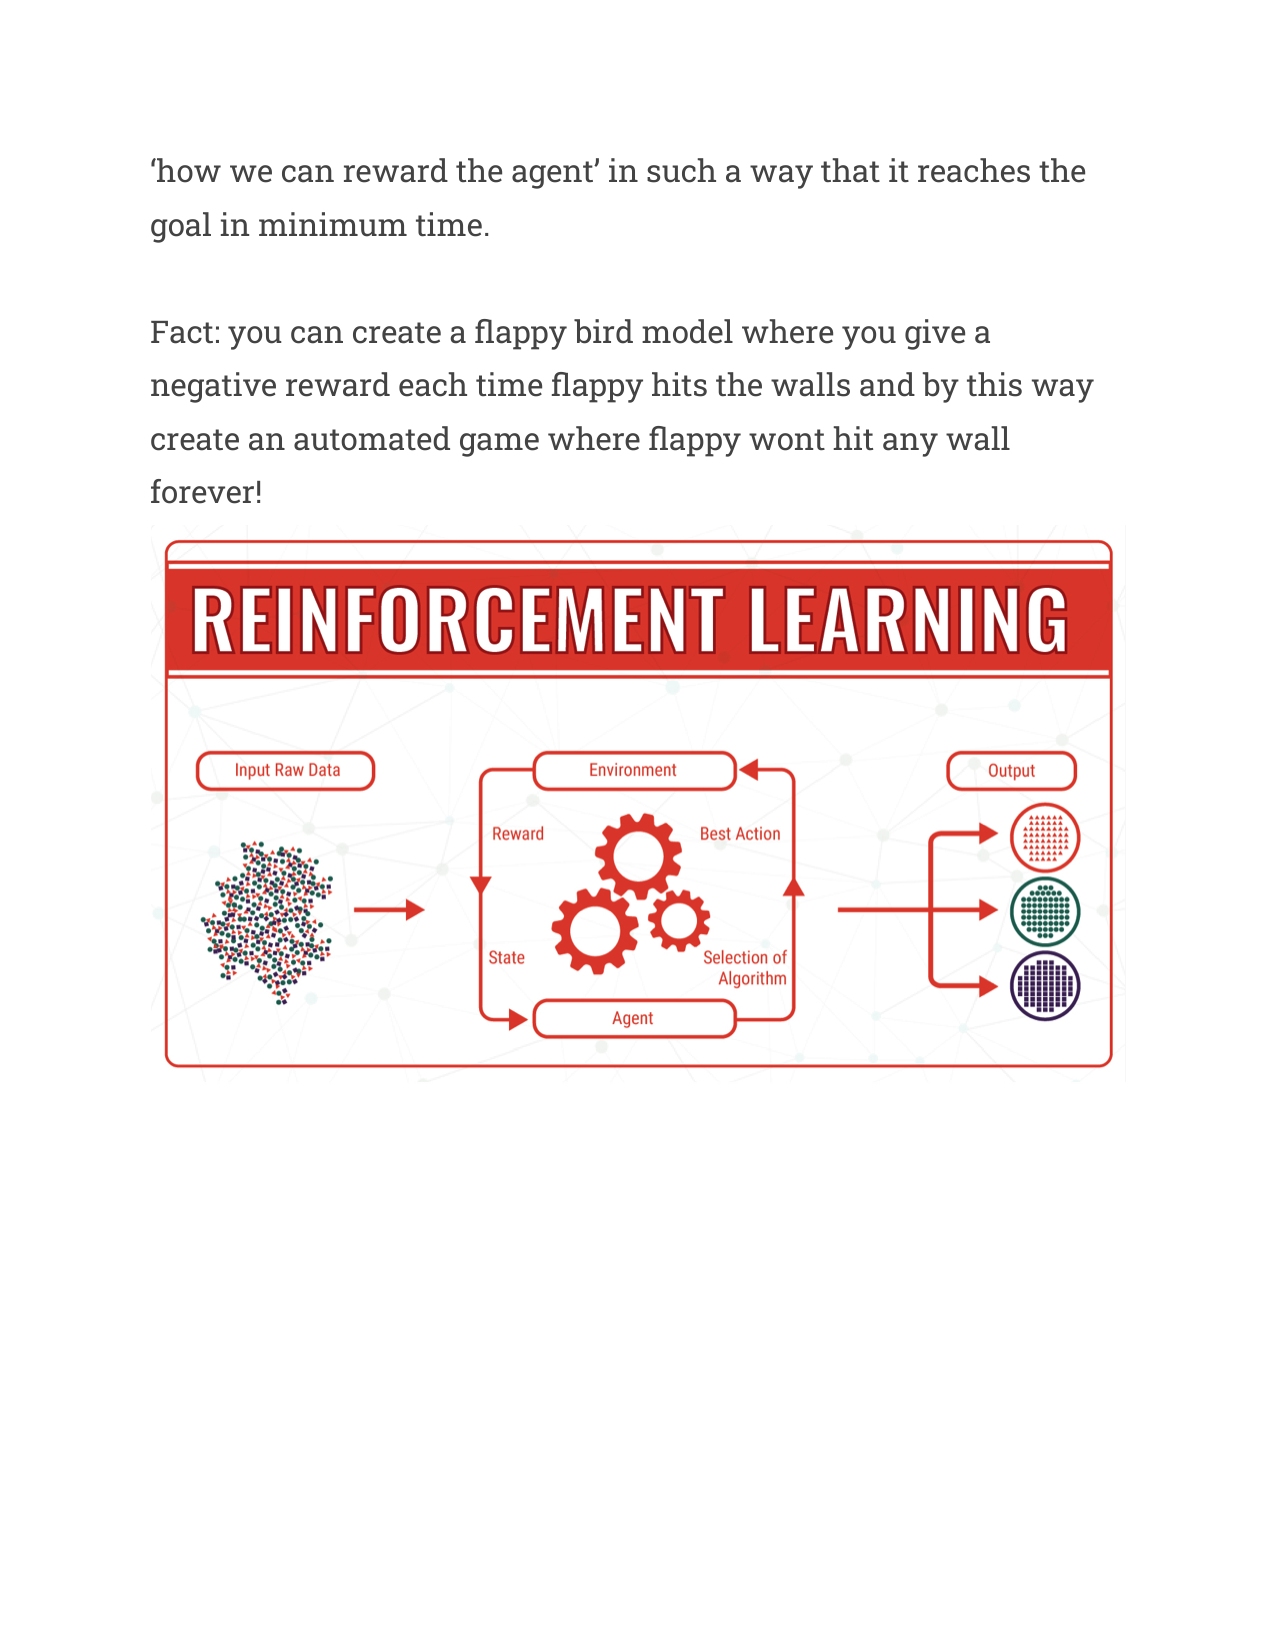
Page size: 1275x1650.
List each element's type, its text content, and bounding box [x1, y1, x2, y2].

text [150, 150, 1125, 245]
picture [150, 524, 1125, 1084]
text Fact: you can create a flappy bird model where you give a negative reward each time flappy hits the walls and by this way create an automated game where flappy wont hit any wall forever! [150, 311, 1125, 512]
